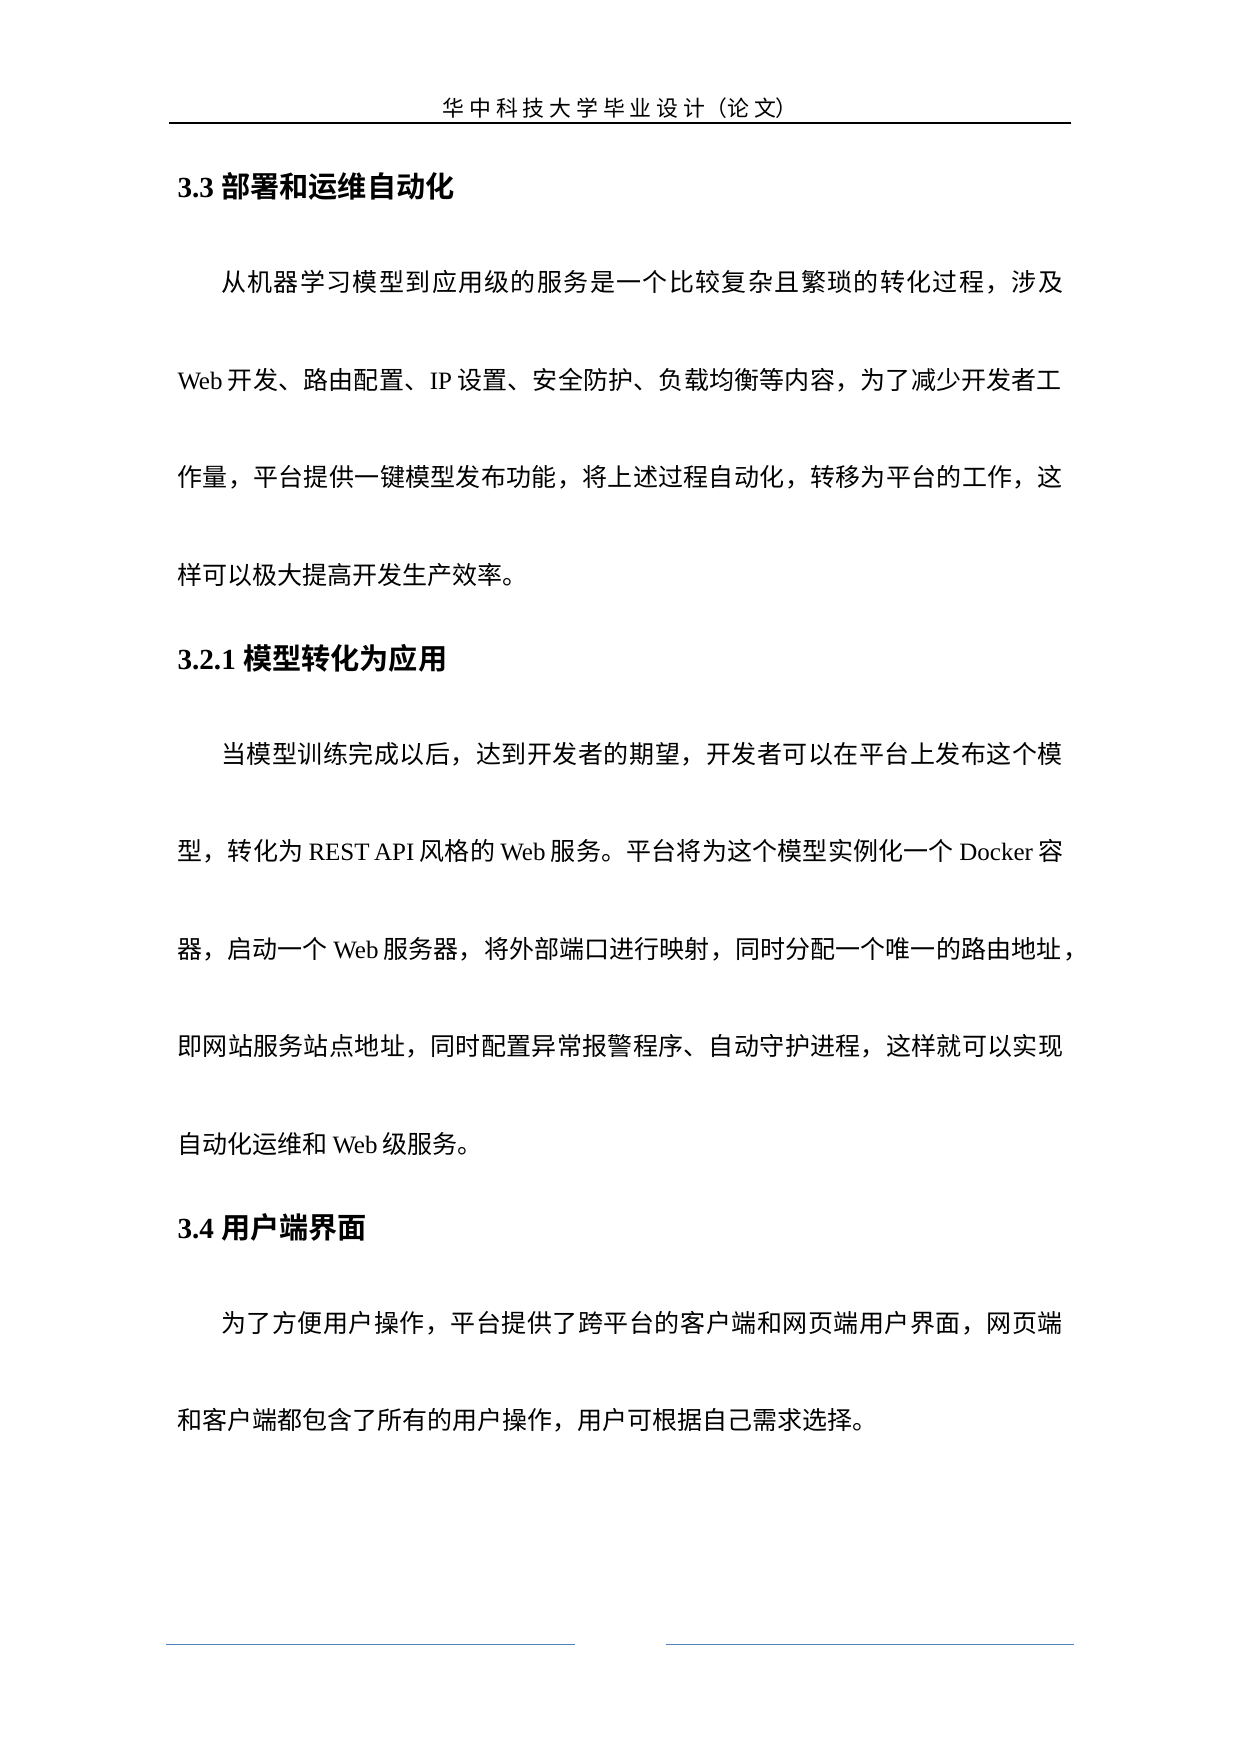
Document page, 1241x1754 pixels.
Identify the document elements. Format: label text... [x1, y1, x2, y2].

text 3.2.1 模型转化为应用 [177, 624, 1063, 689]
text 为了方便用户操作，平台提供了跨平台的客户端和网页端用户界面，网页端和客户端都包含了所有的用户操作，用户可根据自己需求选择。 [177, 1289, 1063, 1451]
text 3.4 用户端界面 [177, 1193, 1063, 1258]
text 3.3 部署和运维自动化 [177, 153, 1063, 218]
text 当模型训练完成以后，达到开发者的期望，开发者可以在平台上发布这个模型，转化为REST API风格的Web服务。平台将为这个模型实例化一个Docker容器，启动一个Web服务器，将外部端口进行映射，同时分配一个唯一的路由地址，即网站服务站点地址，同时配置异常报警程序、自动守护进程，这样就可以实现自动化运维和Web级服务。 [177, 720, 1063, 1175]
text 从机器学习模型到应用级的服务是一个比较复杂且繁琐的转化过程，涉及Web开发、路由配置、IP设置、安全防护、负载均衡等内容，为了减少开发者工作量，平台提供一键模型发布功能，将上述过程自动化，转移为平台的工作，这样可以极大提高开发生产效率。 [177, 248, 1063, 606]
